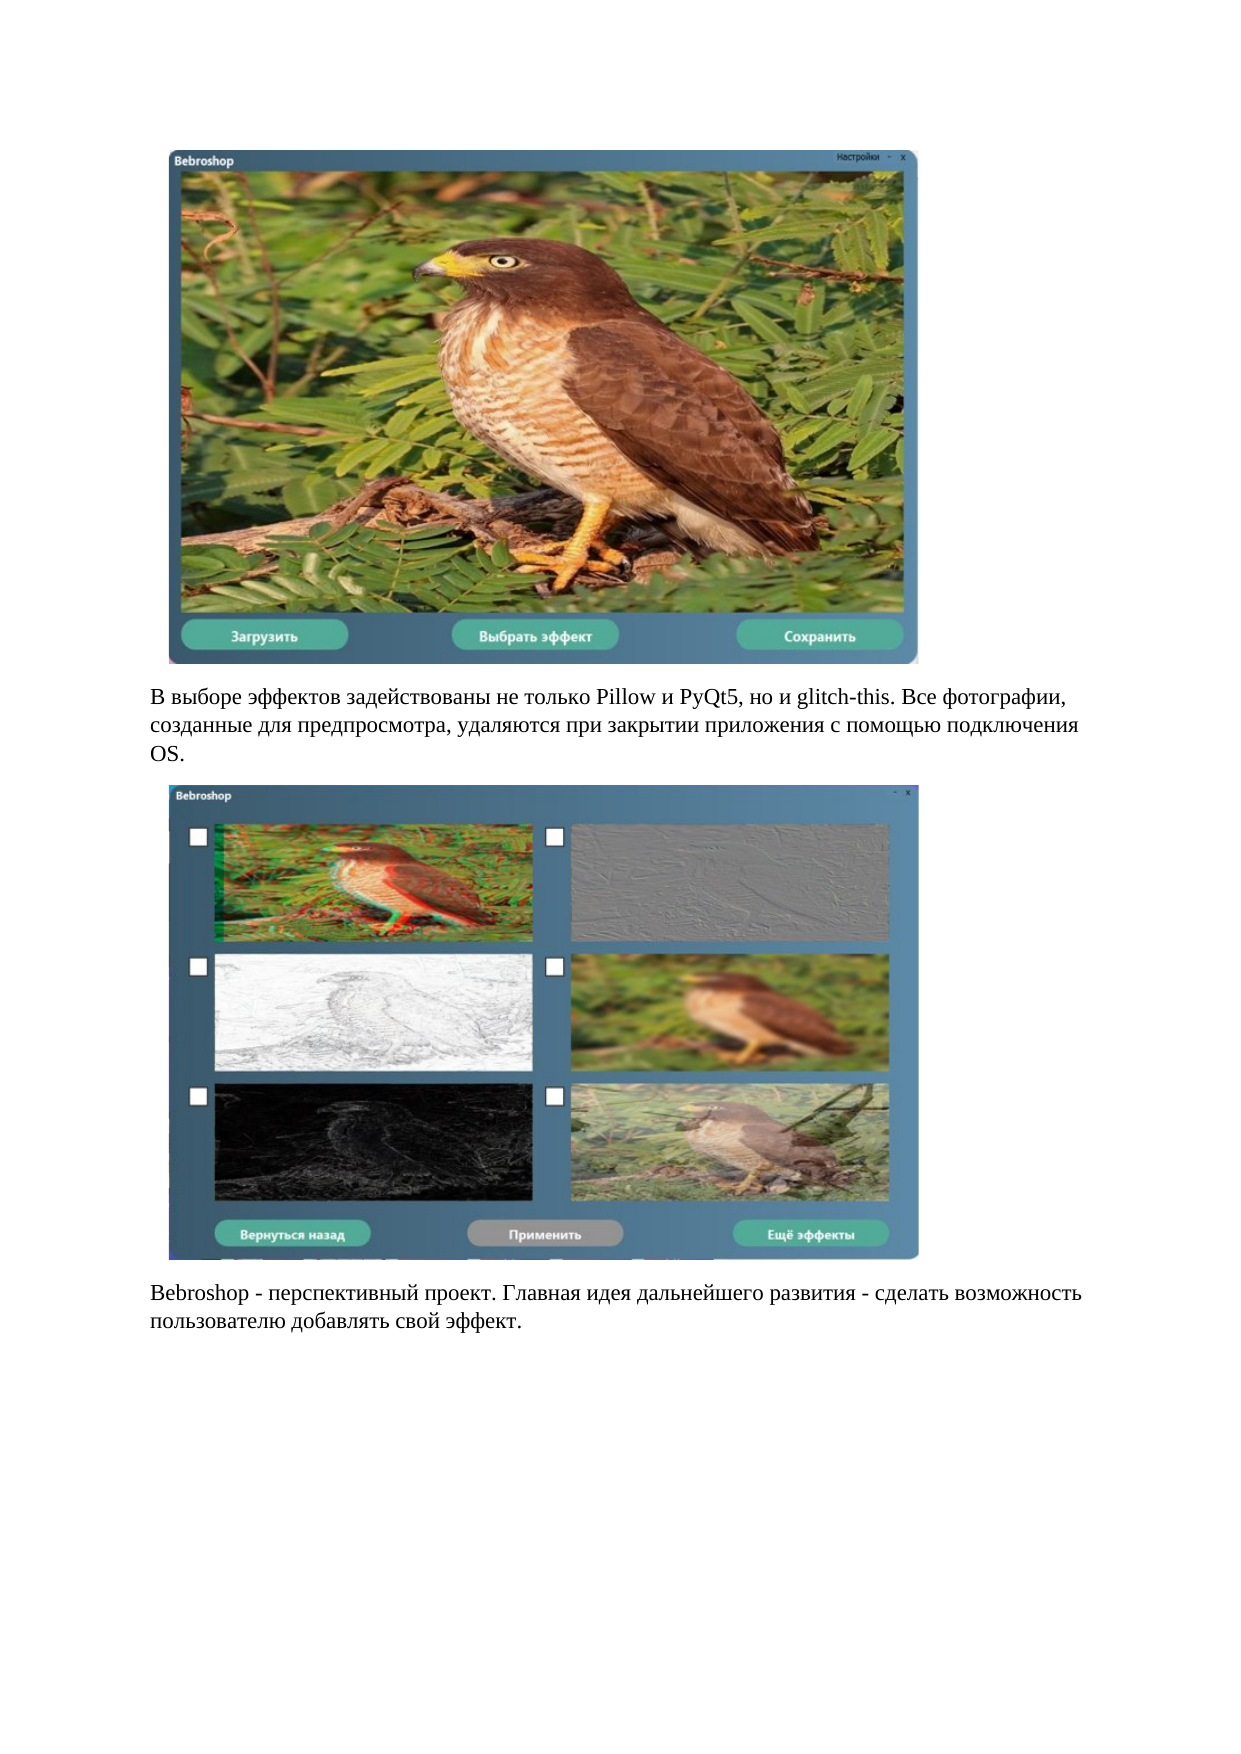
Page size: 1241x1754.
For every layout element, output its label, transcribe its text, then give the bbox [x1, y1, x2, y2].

text В выборе эффектов задействованы не только Pillow и PyQt5, но и glitch-this. Все фотографии, созданные для предпросмотра, удаляются при закрытии приложения с помощью подключения OS. [150, 683, 1090, 766]
text Bebroshop - перспективный проект. Главная идея дальнейшего развития - сделать возможность пользователю добавлять свой эффект. [150, 1279, 1090, 1333]
